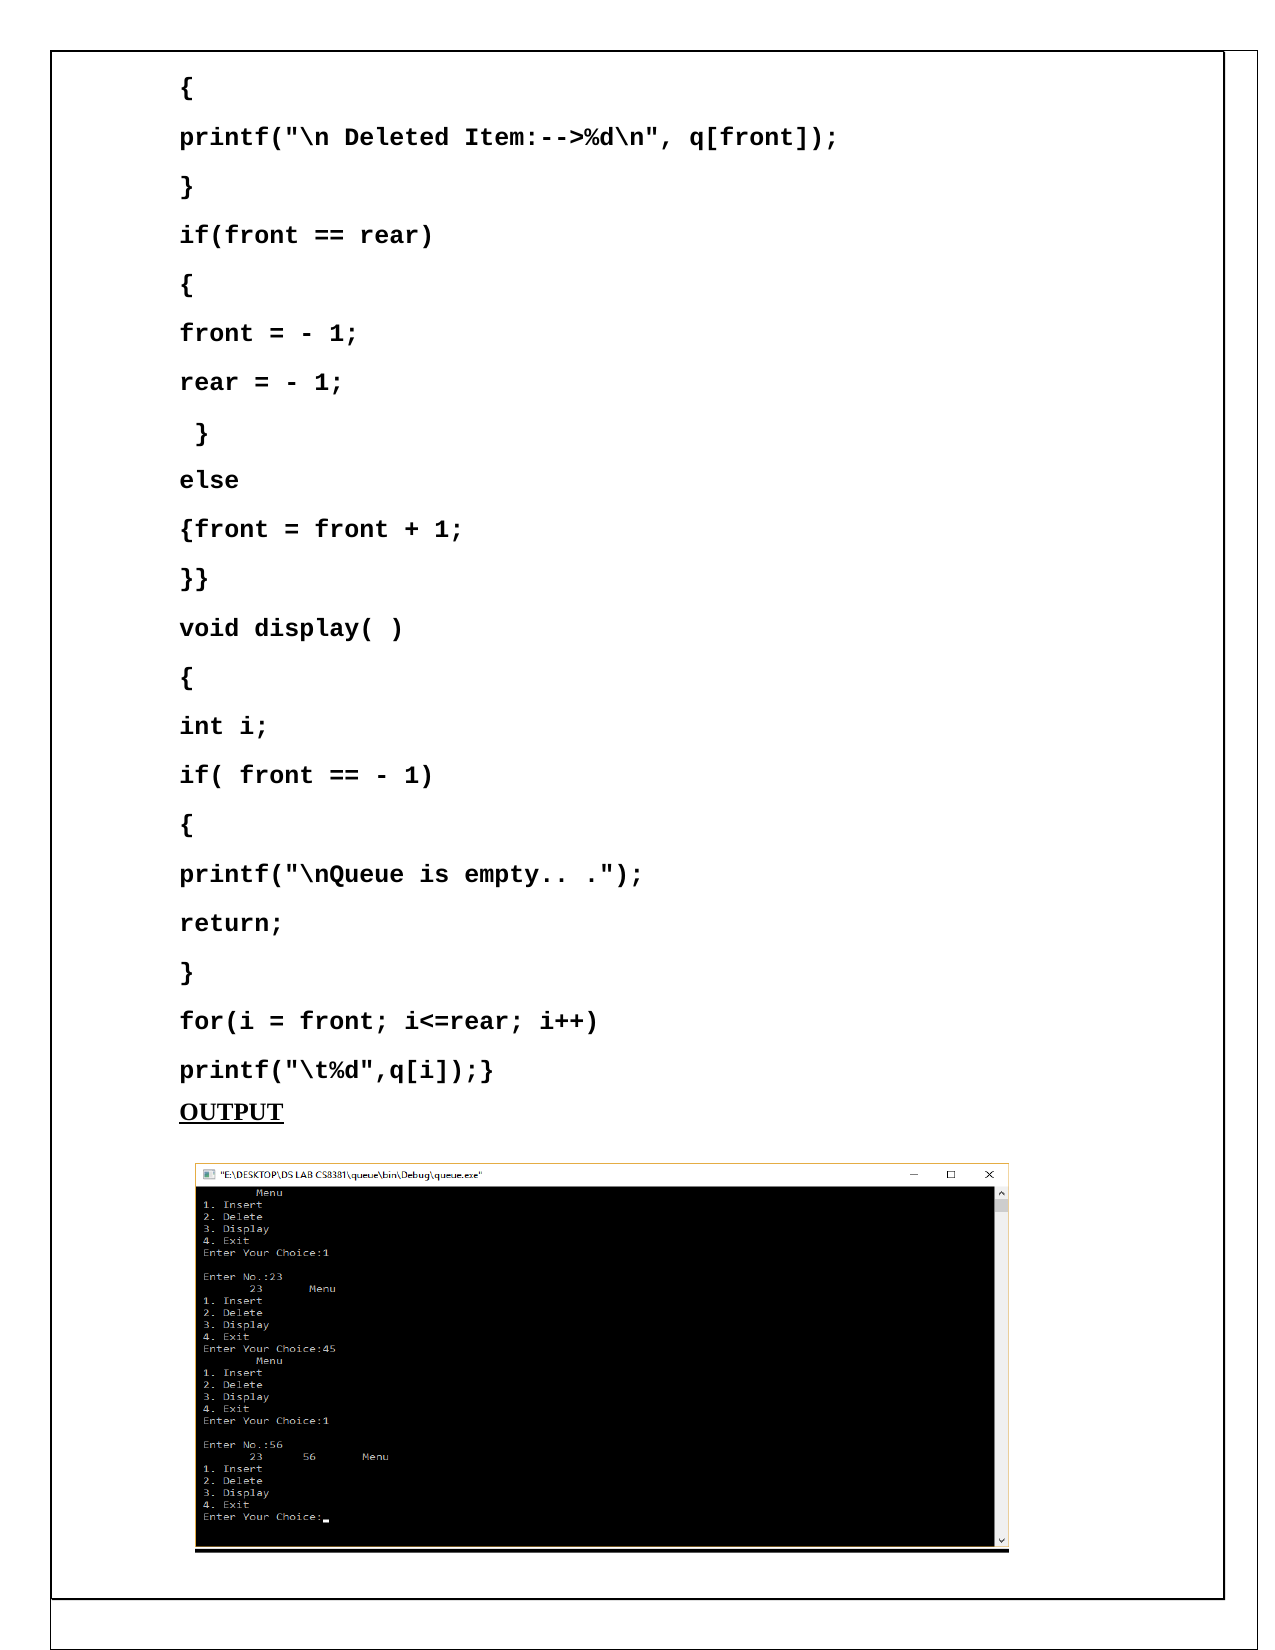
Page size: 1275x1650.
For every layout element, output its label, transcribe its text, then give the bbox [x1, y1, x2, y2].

subtitle { [179, 812, 1257, 840]
text front = - 1; rear = - 1; [179, 321, 361, 398]
picture [195, 1163, 1009, 1547]
text } [179, 959, 1257, 988]
subtitle { [179, 75, 1257, 103]
subtitle int i; [179, 713, 1257, 742]
subtitle { [179, 272, 1257, 300]
subtitle for(i = front; i<=rear; i++) printf("\t%d",q[i]);} [179, 988, 711, 1086]
text OUTPUT [179, 1097, 1257, 1125]
subtitle } [194, 419, 1257, 447]
text if( front == - 1) [179, 763, 1257, 791]
text }} [179, 566, 1257, 594]
text if(front == rear) [179, 222, 1257, 251]
subtitle return; [179, 910, 1257, 939]
subtitle {front = front + 1; [179, 517, 1257, 545]
text printf("\nQueue is empty. "); [179, 861, 1257, 889]
text printf("\n Deleted Item:-->%d\n", q[front]); [179, 124, 1257, 152]
subtitle void display( ) [179, 615, 1257, 643]
text { [179, 664, 1257, 693]
subtitle } [179, 173, 1257, 202]
text else [179, 468, 1257, 496]
